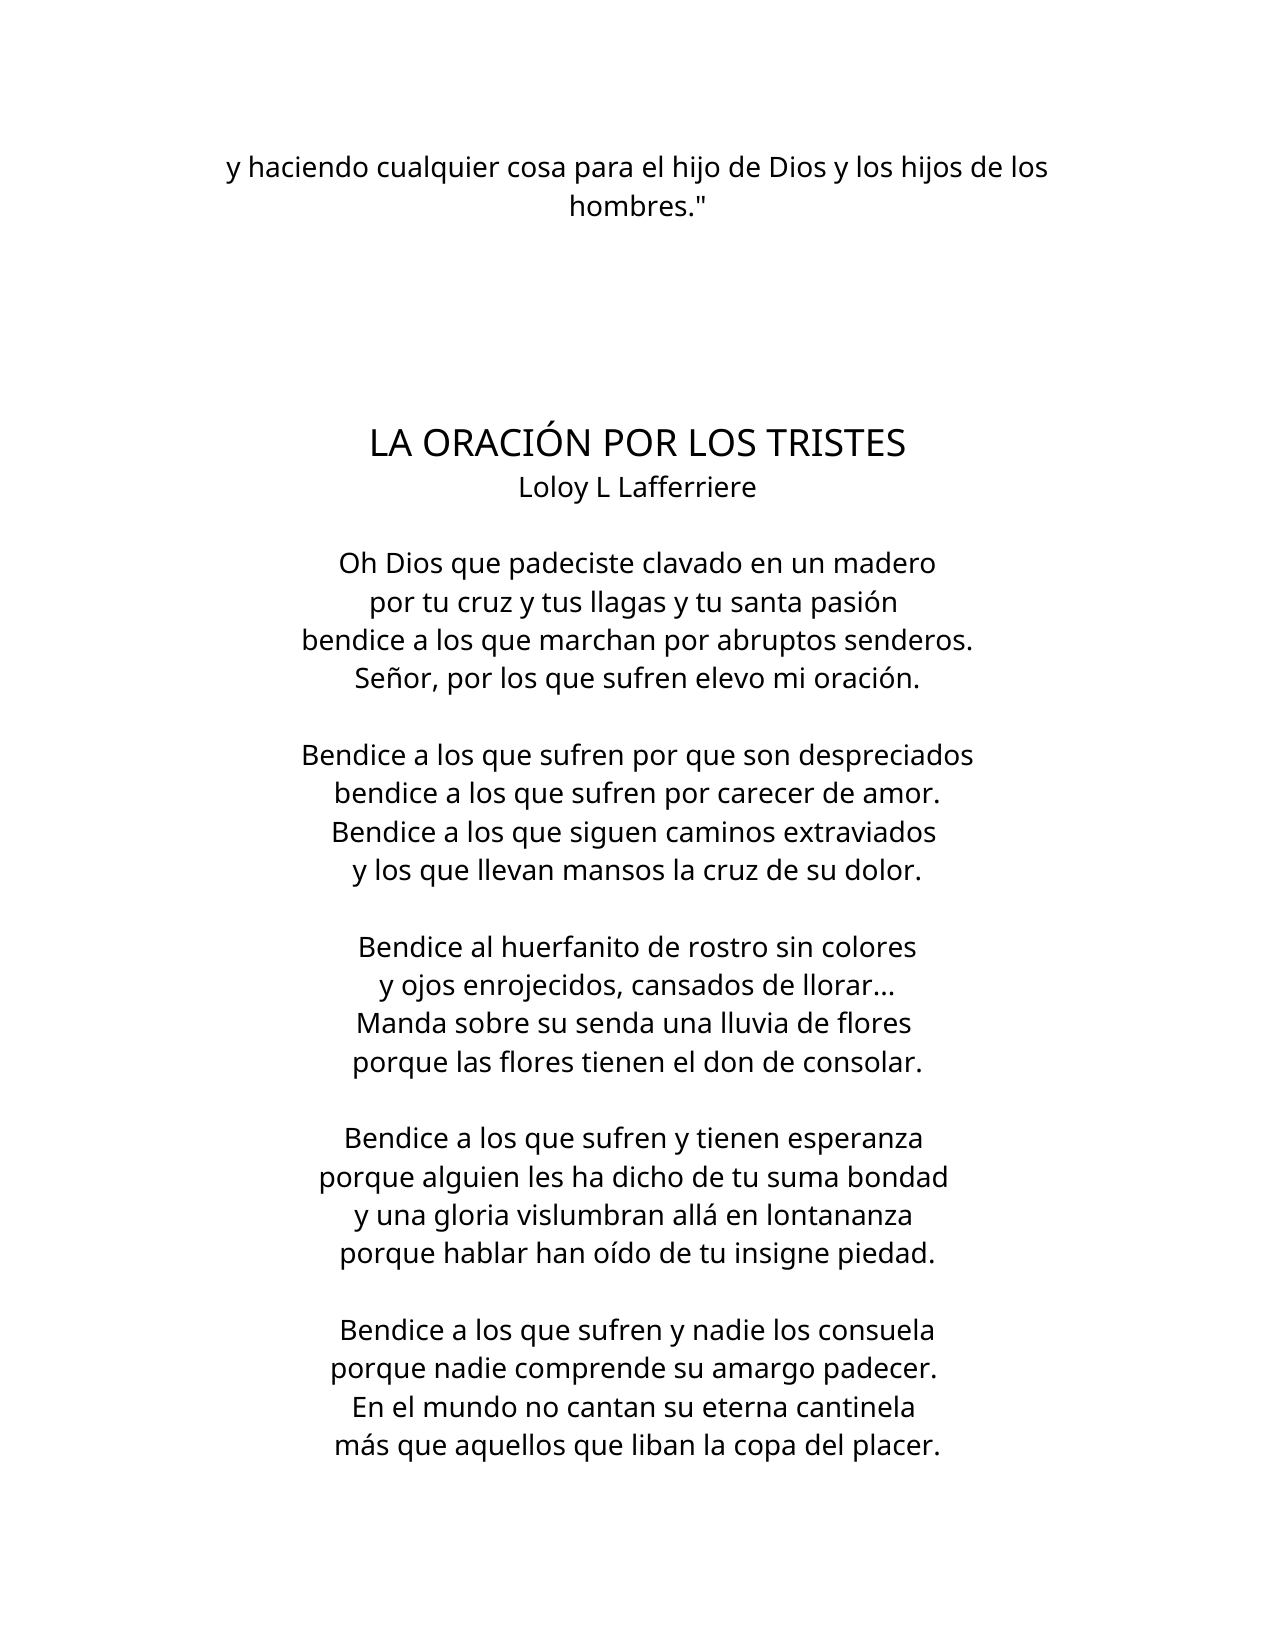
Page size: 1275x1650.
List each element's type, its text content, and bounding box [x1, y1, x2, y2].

text LA ORACIÓN POR LOS TRISTES [177, 416, 1098, 467]
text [177, 148, 1098, 224]
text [177, 467, 1098, 1502]
